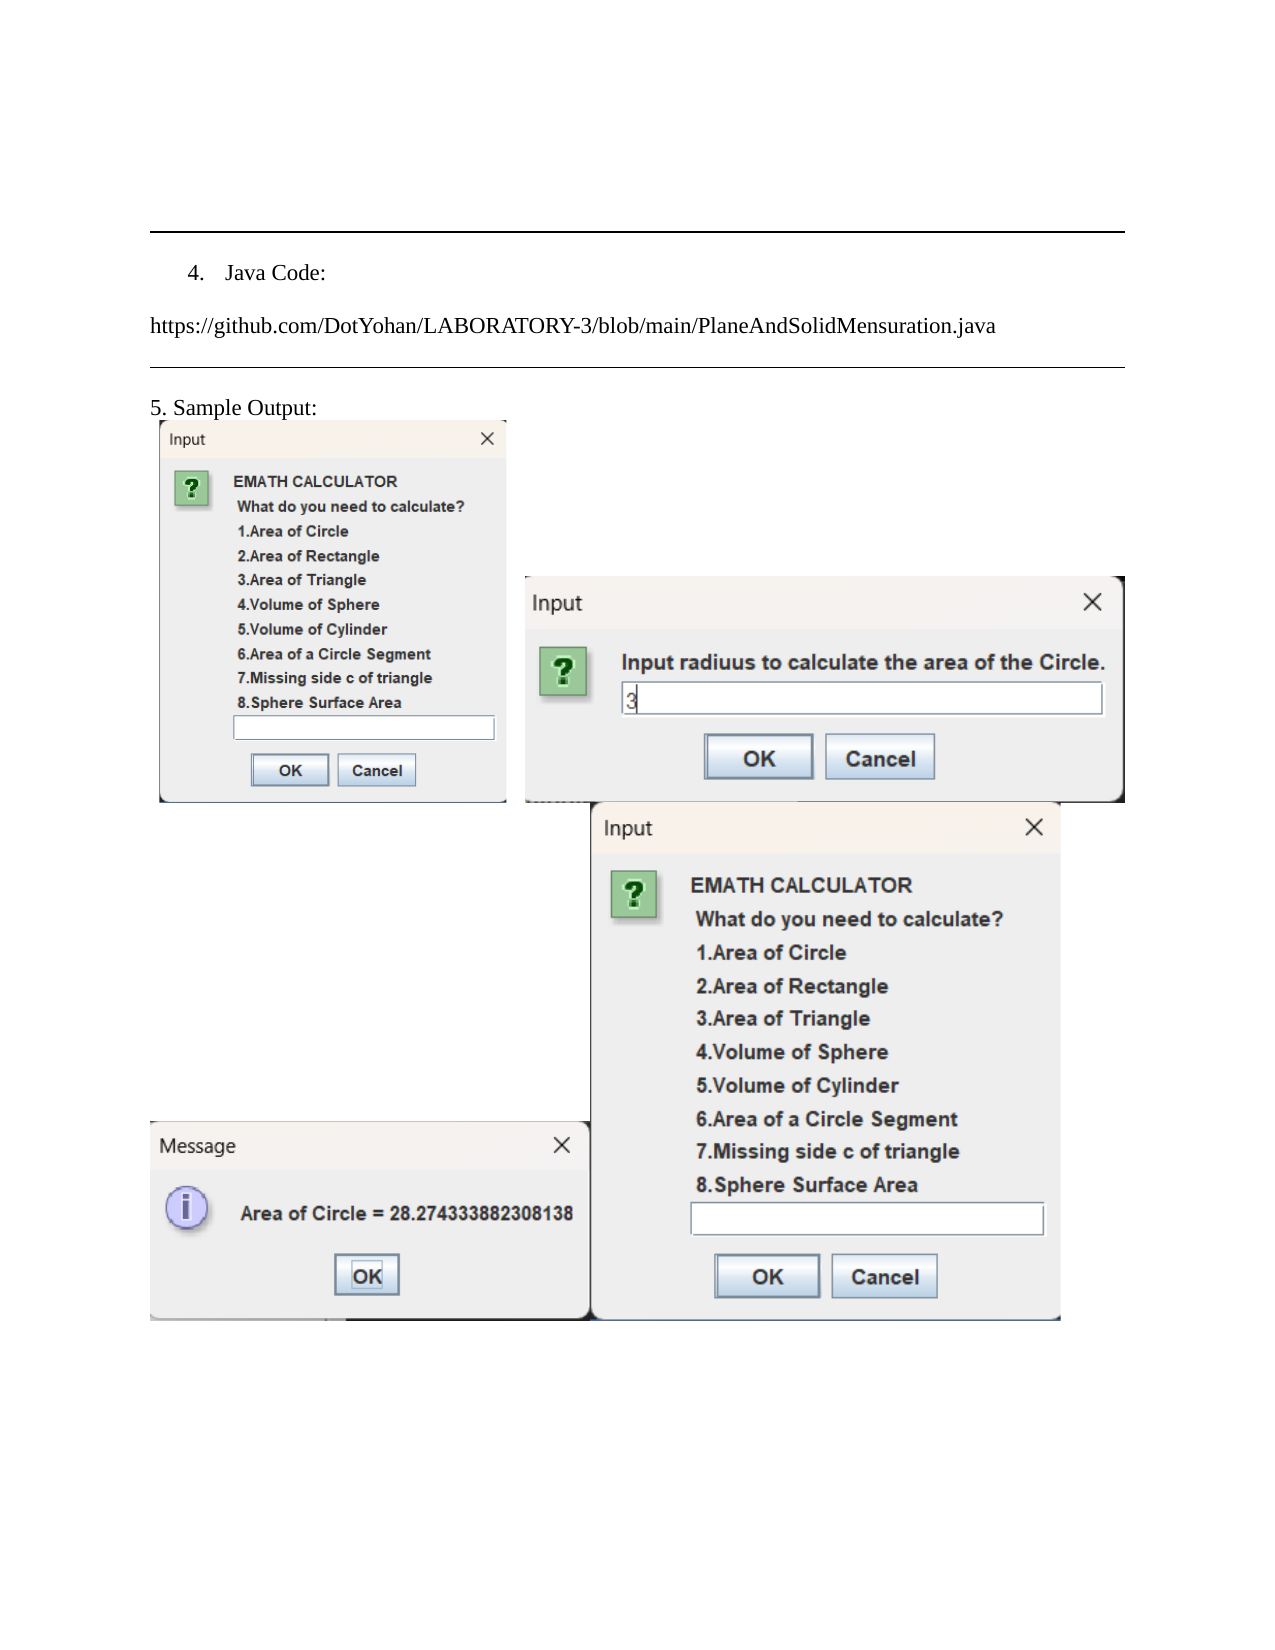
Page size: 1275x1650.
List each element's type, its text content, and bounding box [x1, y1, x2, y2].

picture [159, 420, 507, 803]
text https://github.com/DotYohan/LABORATORY-3/blob/main/PlaneAndSolidMensuration.java [150, 312, 1125, 338]
list Java Code: [187, 259, 1125, 285]
text 5. Sample Output: [150, 394, 1125, 421]
picture [150, 576, 1125, 1321]
